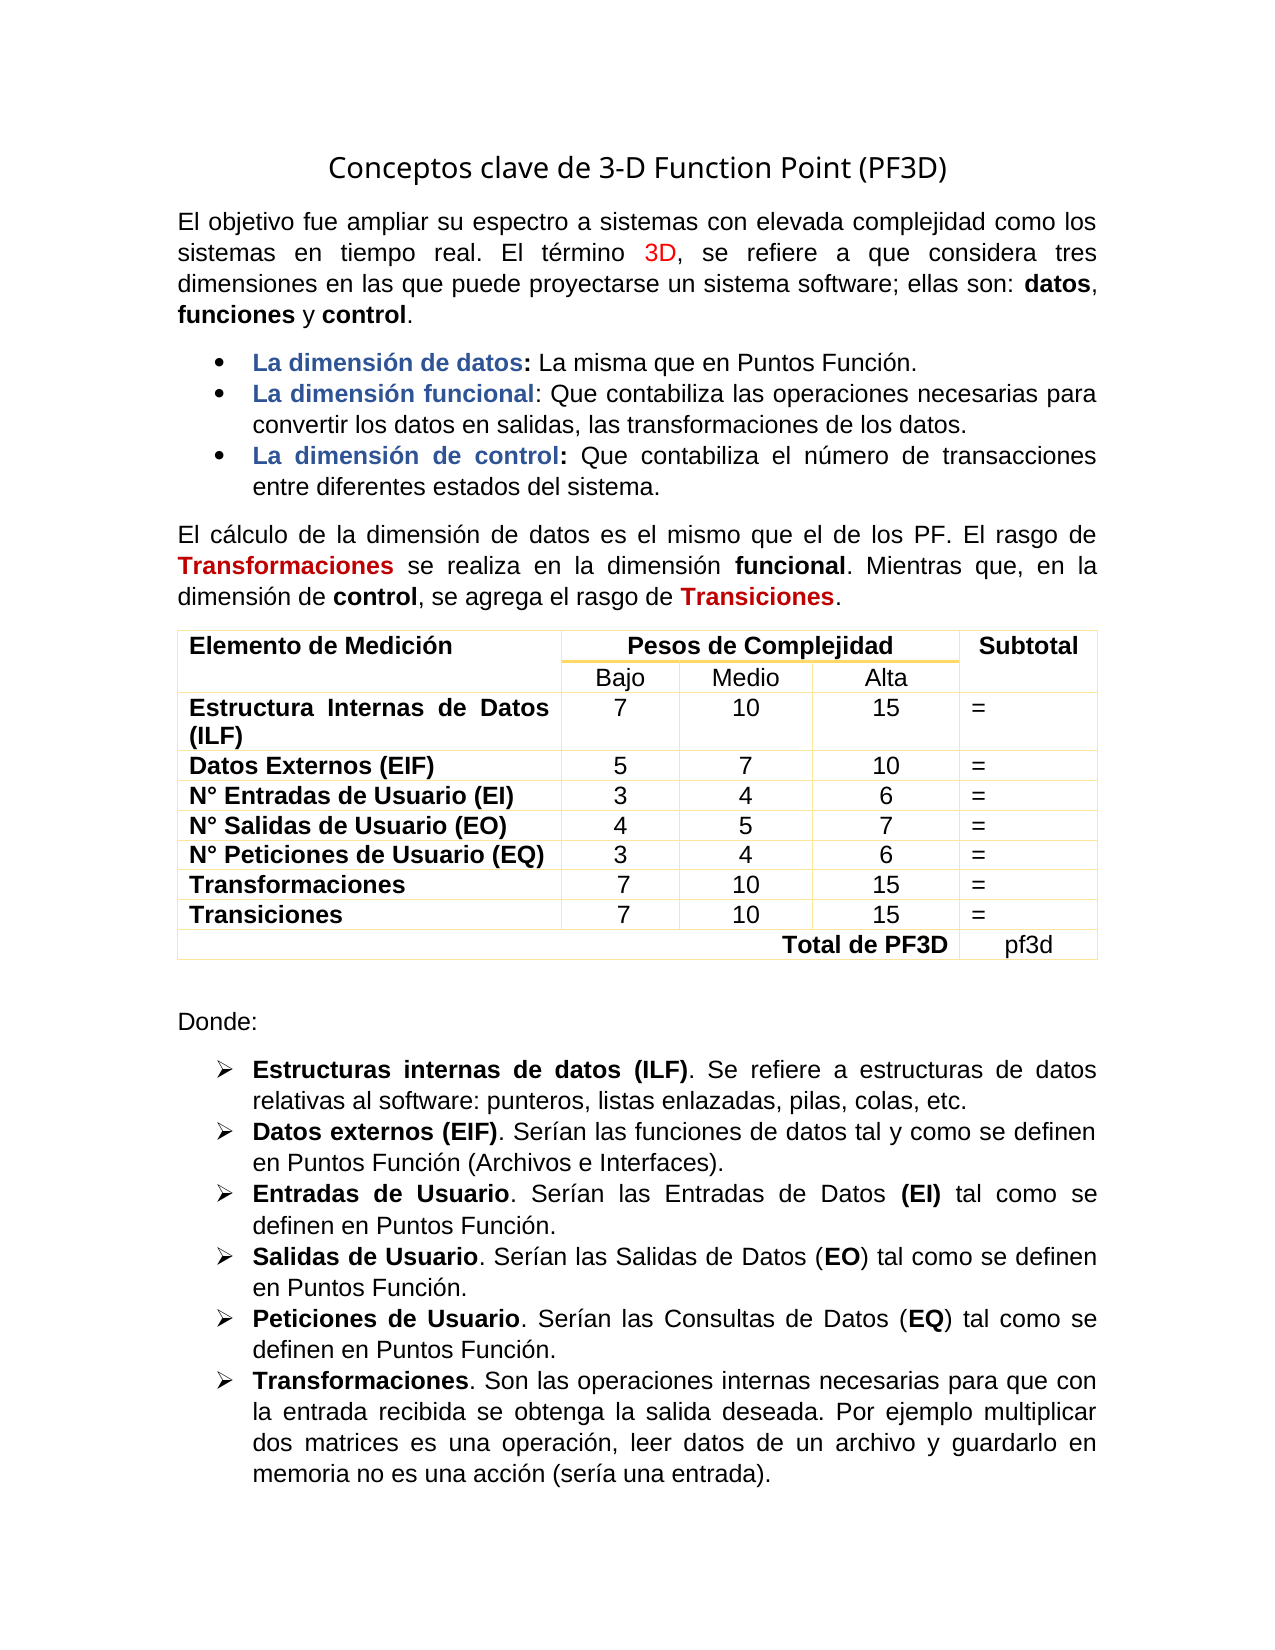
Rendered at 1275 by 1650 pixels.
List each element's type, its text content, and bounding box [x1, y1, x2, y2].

list Salidas de Usuario. Serían las Salidas de Datos (EO) tal como se definen en Puntos Función. [215, 1242, 1098, 1302]
table_header Subtotal [960, 631, 1097, 692]
table_header Elemento de Medición [178, 631, 561, 692]
table_cell 6 [813, 781, 959, 810]
list La dimensión funcional: Que contabiliza las operaciones necesarias para convertir los datos en salidas, las transformaciones de los datos. [215, 379, 1098, 439]
list La dimensión de datos: La misma que en Puntos Función. [215, 348, 1098, 377]
table_cell 7 [562, 900, 679, 929]
table_cell N° Peticiones de Usuario (EQ) [178, 841, 561, 869]
list Datos externos (EIF). Serían las funciones de datos tal y como se definen en Puntos Función (Archivos e Interfaces). [215, 1117, 1098, 1177]
table_cell 7 [813, 811, 959, 839]
table_cell = [960, 841, 1097, 869]
table_cell 15 [813, 900, 959, 929]
table_cell 4 [680, 781, 812, 810]
table_header Pesos de Complejidad [562, 631, 959, 660]
table_cell 5 [562, 751, 679, 780]
list Peticiones de Usuario. Serían las Consultas de Datos (EQ) tal como se definen en Puntos Función. [215, 1304, 1098, 1364]
text Donde: [177, 1007, 1098, 1036]
table_cell Total de PF3D [178, 930, 959, 959]
table_cell Datos Externos (EIF) [178, 751, 561, 780]
table_cell 10 [680, 900, 812, 929]
table_cell N° Salidas de Usuario (EO) [178, 811, 561, 839]
list Entradas de Usuario. Serían las Entradas de Datos (EI) tal como se definen en Puntos Función. [215, 1179, 1098, 1239]
table_cell Bajo [562, 663, 679, 692]
table_cell 7 [562, 870, 679, 899]
table_cell 4 [680, 841, 812, 869]
table_cell = [960, 781, 1097, 810]
table_cell pf3d [960, 930, 1097, 959]
table_cell Medio [680, 663, 812, 692]
table_cell = [960, 693, 1097, 750]
table_cell 15 [813, 870, 959, 899]
text El cálculo de la dimensión de datos es el mismo que el de los PF. El rasgo de Transformaciones se realiza en la dimensión funcional. Mientras que, en la dimensión de control, se agrega el rasgo de Transiciones. [177, 520, 1098, 611]
list Transformaciones. Son las operaciones internas necesarias para que con la entrada recibida se obtenga la salida deseada. Por ejemplo multiplicar dos matrices es una operación, leer datos de un archivo y guardarlo en memoria no es una acción (sería una entrada). [215, 1366, 1098, 1488]
table_cell 5 [680, 811, 812, 839]
table_cell N° Entradas de Usuario (EI) [178, 781, 561, 810]
text El objetivo fue ampliar su espectro a sistemas con elevada complejidad como los sistemas en tiempo real. El término 3D, se refiere a que considera tres dimensiones en las que puede proyectarse un sistema software; ellas son: datos, funciones y control. [177, 207, 1098, 329]
table_cell Alta [813, 663, 959, 692]
table_cell = [960, 751, 1097, 780]
table_cell 3 [562, 841, 679, 869]
table_cell 15 [813, 693, 959, 750]
table_cell 6 [813, 841, 959, 869]
table_cell 7 [562, 693, 679, 750]
table_cell = [960, 811, 1097, 839]
list Estructuras internas de datos (ILF). Se refiere a estructuras de datos relativas al software: punteros, listas enlazadas, pilas, colas, etc. [215, 1055, 1098, 1115]
text Conceptos clave de 3-D Function Point (PF3D) [177, 148, 1098, 187]
table_cell Transiciones [178, 900, 561, 929]
table_cell 10 [813, 751, 959, 780]
table_cell = [960, 870, 1097, 899]
list La dimensión de control: Que contabiliza el número de transacciones entre diferentes estados del sistema. [215, 441, 1098, 501]
table_cell Transformaciones [178, 870, 561, 899]
table_cell 4 [562, 811, 679, 839]
table_cell = [960, 900, 1097, 929]
table_cell 3 [562, 781, 679, 810]
table_cell Estructura Internas de Datos (ILF) [178, 693, 561, 750]
table_cell 10 [680, 870, 812, 899]
table_cell 7 [680, 751, 812, 780]
table_cell 10 [680, 693, 812, 750]
